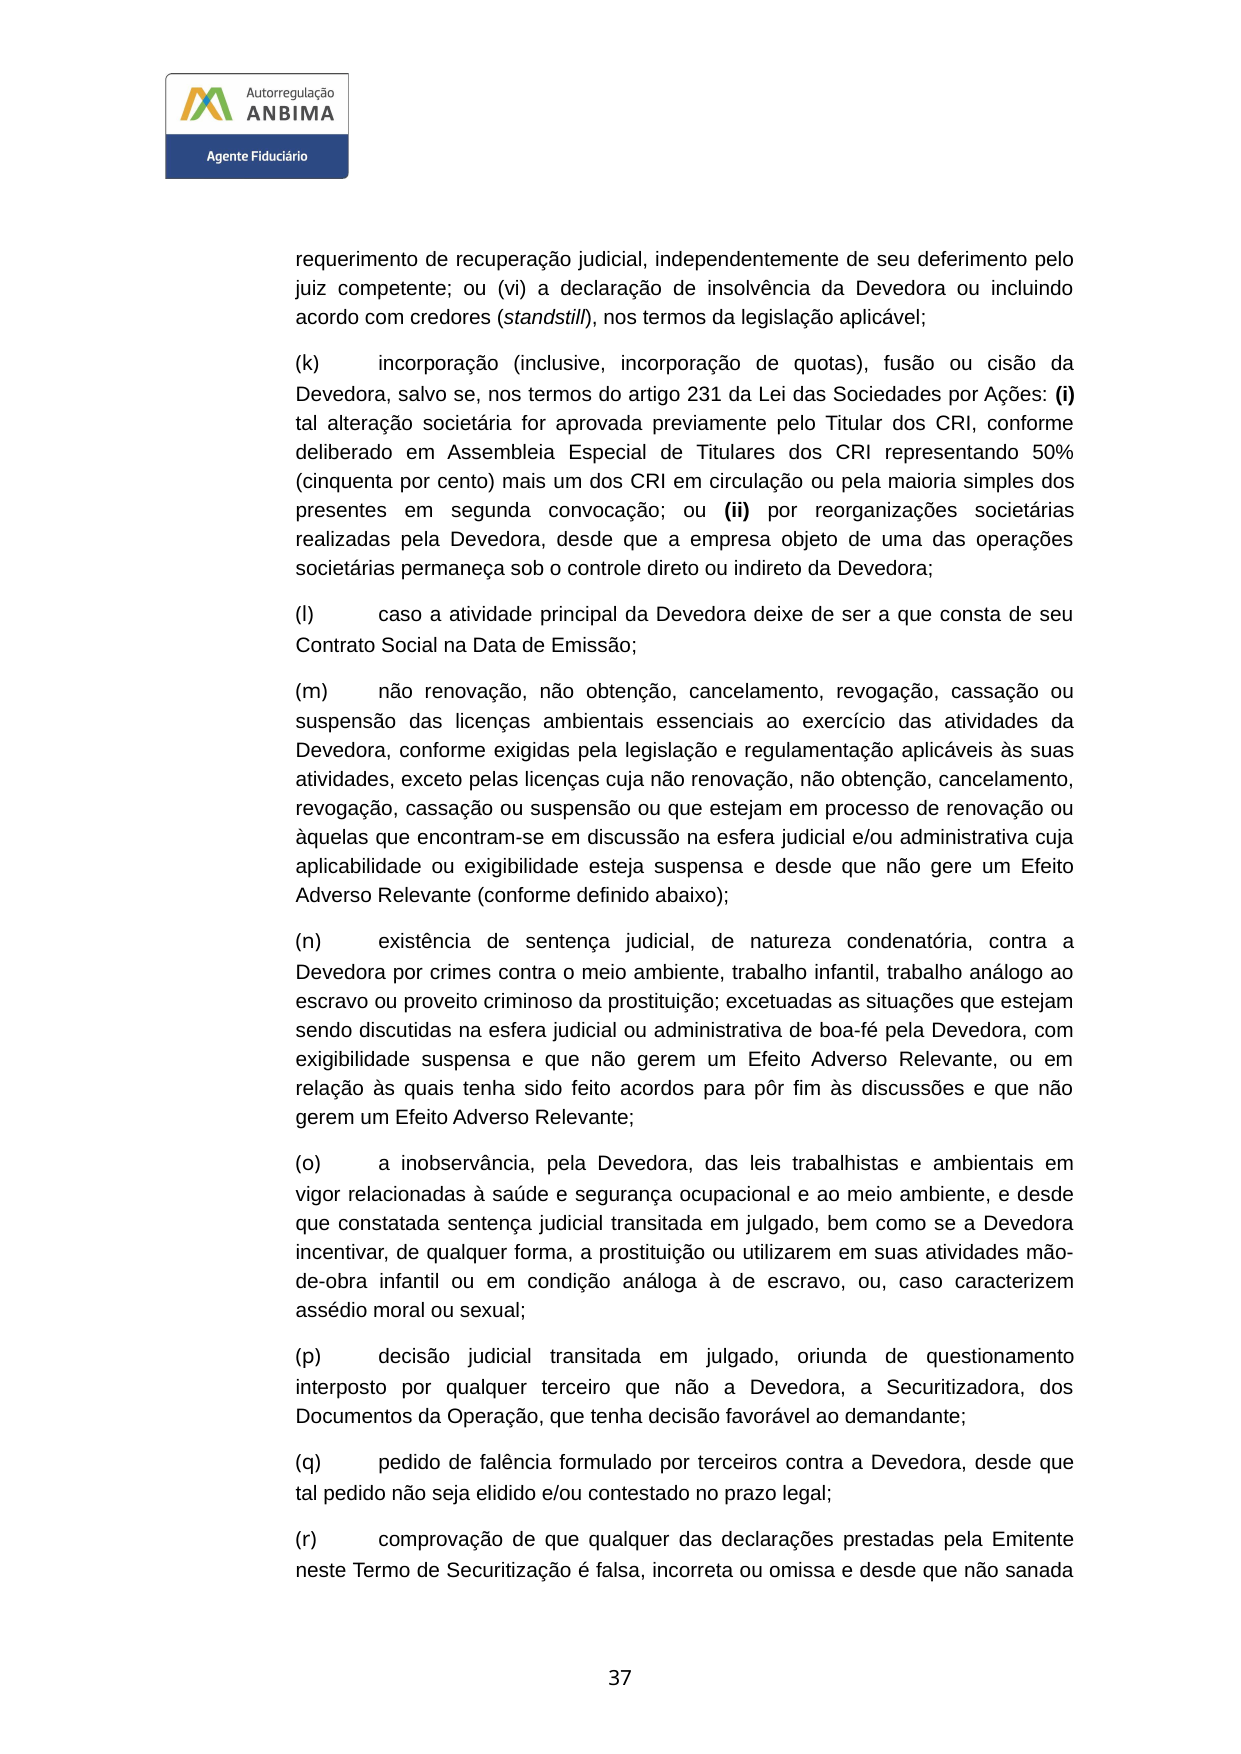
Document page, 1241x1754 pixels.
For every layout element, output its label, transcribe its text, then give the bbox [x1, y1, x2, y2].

list não renovação, não obtenção, cancelamento, revogação, cassação ou suspensão das licenças ambientais essenciais ao exercício das atividades da Devedora, conforme exigidas pela legislação e regulamentação aplicáveis às suas atividades, exceto pelas licenças cuja não renovação, não obtenção, cancelamento, revogação, cassação ou suspensão ou que estejam em processo de renovação ou àquelas que encontram-se em discussão na esfera judicial e/ou administrativa cuja aplicabilidade ou exigibilidade esteja suspensa e desde que não gere um Efeito Adverso Relevante (conforme definido abaixo); [295, 676, 1075, 907]
list existência de sentença judicial, de natureza condenatória, contra a Devedora por crimes contra o meio ambiente, trabalho infantil, trabalho análogo ao escravo ou proveito criminoso da prostituição; excetuadas as situações que estejam sendo discutidas na esfera judicial ou administrativa de boa-fé pela Devedora, com exigibilidade suspensa e que não gerem um Efeito Adverso Relevante, ou em relação às quais tenha sido feito acordos para pôr fim às discussões e que não gerem um Efeito Adverso Relevante; [295, 927, 1075, 1129]
list pedido de falência formulado por terceiros contra a Devedora, desde que tal pedido não seja elidido e/ou contestado no prazo legal; [295, 1447, 1075, 1504]
list caso a atividade principal da Devedora deixe de ser a que consta de seu Contrato Social na Data de Emissão; [295, 599, 1075, 656]
list incorporação (inclusive, incorporação de quotas), fusão ou cisão da Devedora, salvo se, nos termos do artigo 231 da Lei das Sociedades por Ações: (i) tal alteração societária for aprovada previamente pelo Titular dos CRI, conforme deliberado em Assembleia Especial de Titulares dos CRI representando 50% (cinquenta por cento) mais um dos CRI em circulação ou pela maioria simples dos presentes em segunda convocação; ou (ii) por reorganizações societárias realizadas pela Devedora, desde que a empresa objeto de uma das operações societárias permaneça sob o controle direto ou indireto da Devedora; [295, 348, 1075, 579]
list decisão judicial transitada em julgado, oriunda de questionamento interposto por qualquer terceiro que não a Devedora, a Securitizadora, dos Documentos da Operação, que tenha decisão favorável ao demandante; [295, 1341, 1075, 1428]
picture [165, 73, 349, 179]
list a inobservância, pela Devedora, das leis trabalhistas e ambientais em vigor relacionadas à saúde e segurança ocupacional e ao meio ambiente, e desde que constatada sentença judicial transitada em julgado, bem como se a Devedora incentivar, de qualquer forma, a prostituição ou utilizarem em suas atividades mão-de-obra infantil ou em condição análoga à de escravo, ou, caso caracterizem assédio moral ou sexual; [295, 1148, 1075, 1322]
